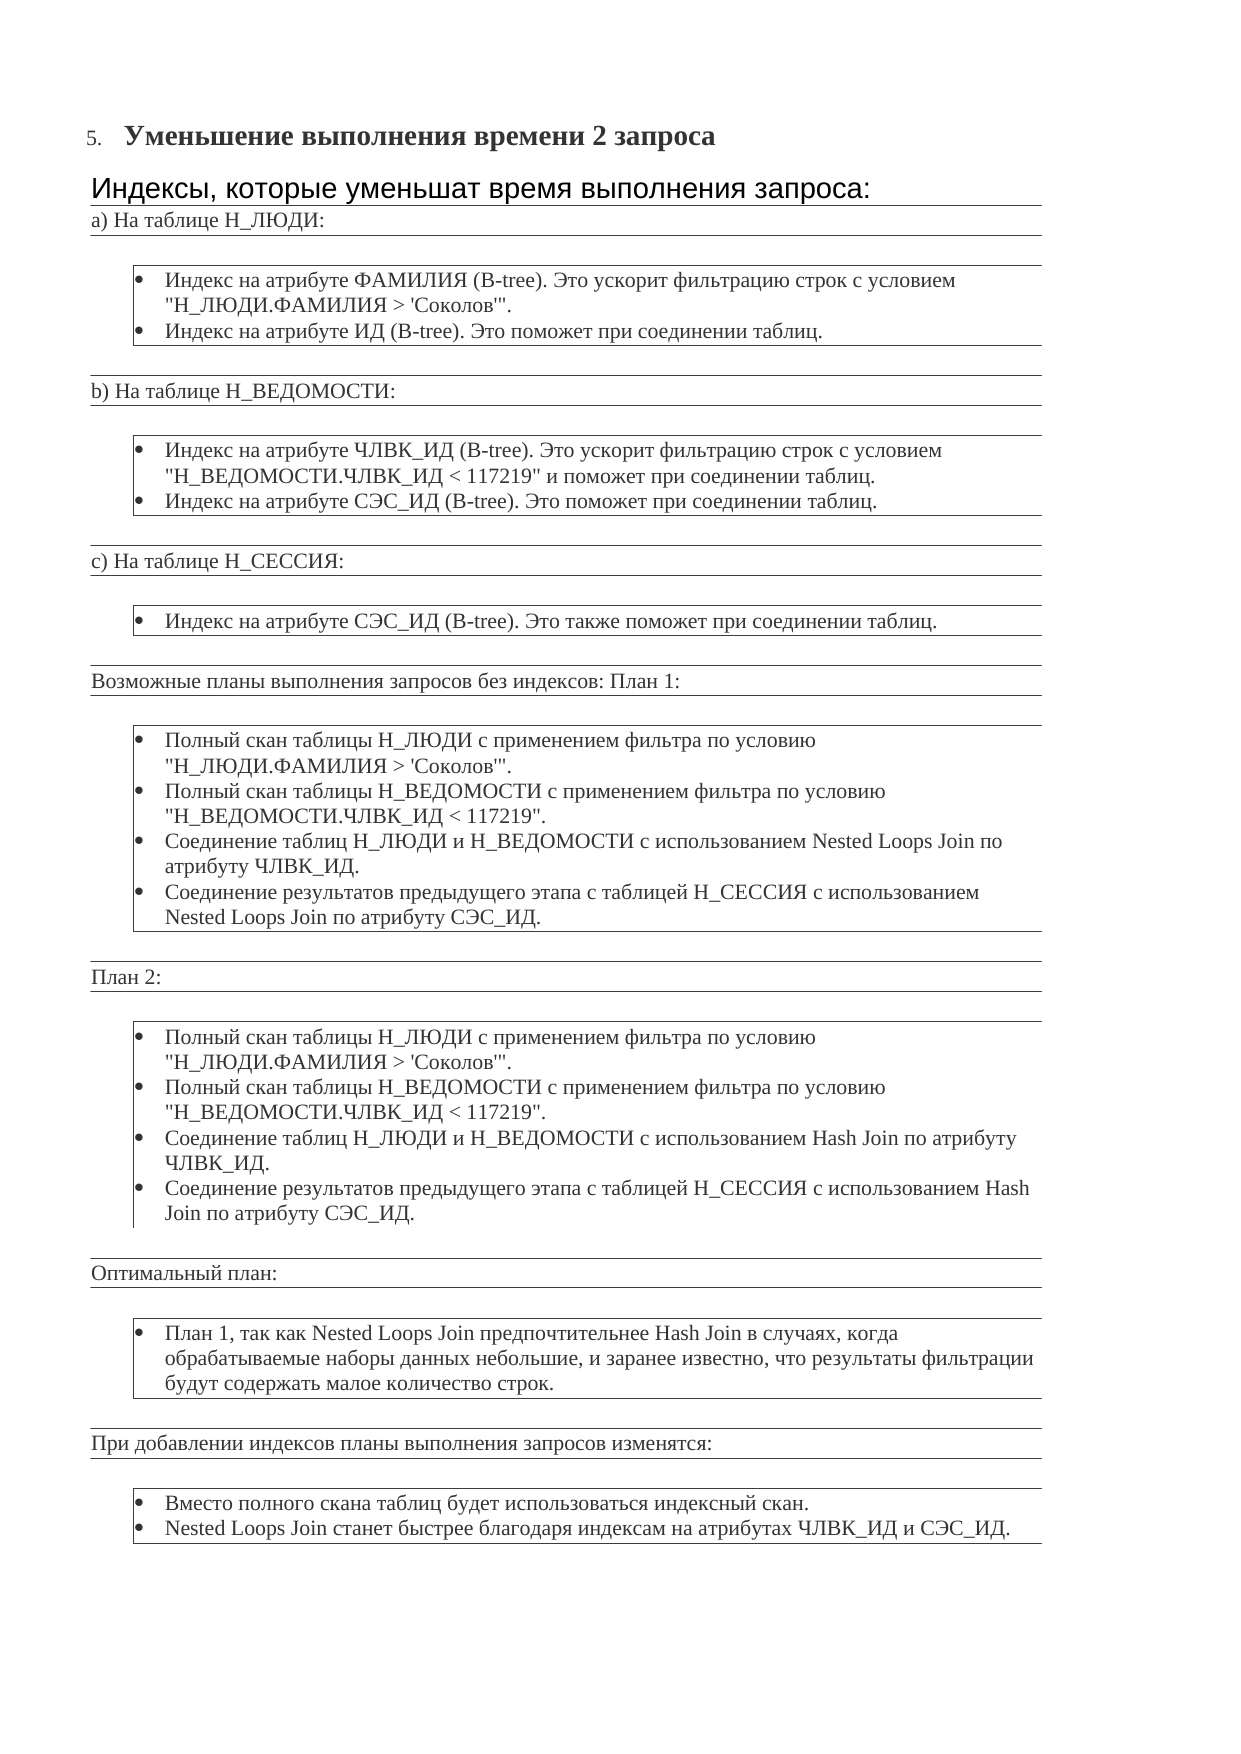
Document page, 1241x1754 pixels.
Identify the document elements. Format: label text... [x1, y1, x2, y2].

list Уменьшение выполнения времени 2 запроса [86, 118, 1152, 152]
table_header Индексы, которые уменьшат время выполнения запроса: a) На таблице Н_ЛЮДИ: Индекс на атрибуте ФАМИЛИЯ (B-tree). Это ускорит фильтрацию строк с условием "Н_ЛЮДИ.ФАМИЛИЯ > 'Соколов'". Индекс на атрибуте ИД (B-tree). Это поможет при соединении таблиц. b) На таблице Н_ВЕДОМОСТИ: Индекс на атрибуте ЧЛВК_ИД (B-tree). Это ускорит фильтрацию строк с условием "Н_ВЕДОМОСТИ.ЧЛВК_ИД < 117219" и поможет при соединении таблиц. Индекс на атрибуте СЭС_ИД (B-tree). Это поможет при соединении таблиц. c) На таблице Н_СЕССИЯ: Индекс на атрибуте СЭС_ИД (B-tree). Это также поможет при соединении таблиц. Возможные планы выполнения запросов без индексов: План 1: Полный скан таблицы Н_ЛЮДИ с применением фильтра по условию "Н_ЛЮДИ.ФАМИЛИЯ > 'Соколов'". Полный скан таблицы Н_ВЕДОМОСТИ с применением фильтра по условию "Н_ВЕДОМОСТИ.ЧЛВК_ИД < 117219". Соединение таблиц Н_ЛЮДИ и Н_ВЕДОМОСТИ с использованием Nested Loops Join по атрибуту ЧЛВК_ИД. Соединение результатов предыдущего этапа с таблицей Н_СЕССИЯ с использованием Nested Loops Join по атрибуту СЭС_ИД. План 2: Полный скан таблицы Н_ЛЮДИ с применением фильтра по условию "Н_ЛЮДИ.ФАМИЛИЯ > 'Соколов'". Полный скан таблицы Н_ВЕДОМОСТИ с применением фильтра по условию "Н_ВЕДОМОСТИ.ЧЛВК_ИД < 117219". Соединение таблиц Н_ЛЮДИ и Н_ВЕДОМОСТИ с использованием Hash Join по атрибуту ЧЛВК_ИД. Соединение результатов предыдущего этапа с таблицей Н_СЕССИЯ с использованием Hash Join по атрибуту СЭС_ИД. Оптимальный план: План 1, так как Nested Loops Join предпочтительнее Hash Join в случаях, когда обрабатываемые наборы данных небольшие, и заранее известно, что результаты фильтрации будут содержать малое количество строк. При добавлении индексов планы выполнения запросов изменятся: Вместо полного скана таблиц будет использоваться индексный скан. Nested Loops Join станет быстрее благодаря индексам на атрибутах ЧЛВК_ИД и СЭС_ИД. [80, 161, 1053, 1573]
